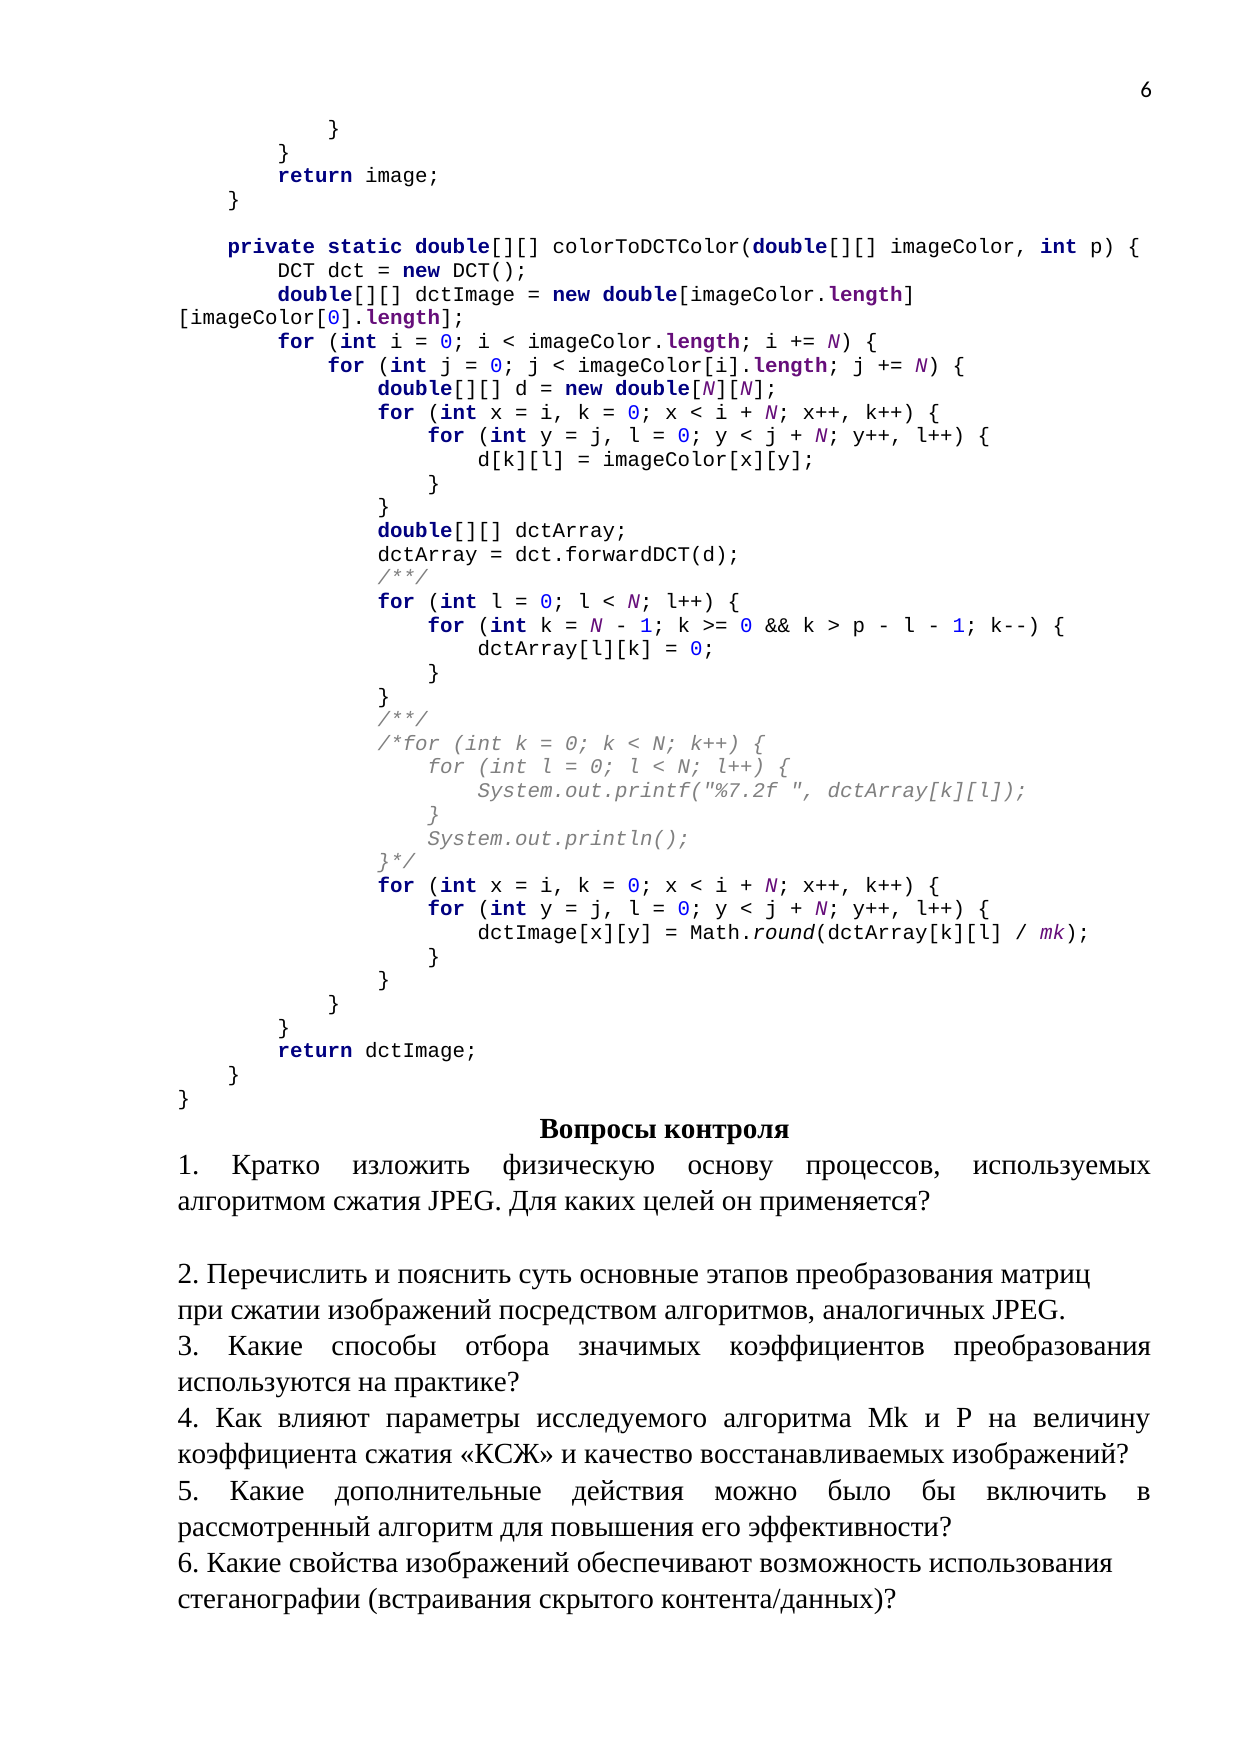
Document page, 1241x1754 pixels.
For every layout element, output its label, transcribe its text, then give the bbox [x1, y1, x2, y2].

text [177, 118, 1152, 1111]
text Вопросы контроля [177, 1111, 1152, 1145]
text при сжатии изображений посредством алгоритмов, аналогичных JPEG. [177, 1292, 1152, 1326]
text 3. Какие способы отбора значимых коэффициентов преобразования используются на практике? [177, 1328, 1152, 1398]
text 4. Как влияют параметры исследуемого алгоритма Mk и P на величину коэффициента сжатия «КСЖ» и качество восстанавливаемых изображений? [177, 1400, 1152, 1470]
text стеганографии (встраивания скрытого контента/данных)? [177, 1581, 1152, 1615]
text 6. Какие свойства изображений обеспечивают возможность использования [177, 1545, 1152, 1578]
text 2. Перечислить и пояснить суть основные этапов преобразования матриц [177, 1256, 1152, 1289]
text 1. Кратко изложить физическую основу процессов, используемых алгоритмом сжатия JPEG. Для каких целей он применяется? [177, 1147, 1152, 1217]
text 5. Какие дополнительные действия можно было бы включить в рассмотренный алгоритм для повышения его эффективности? [177, 1473, 1152, 1542]
